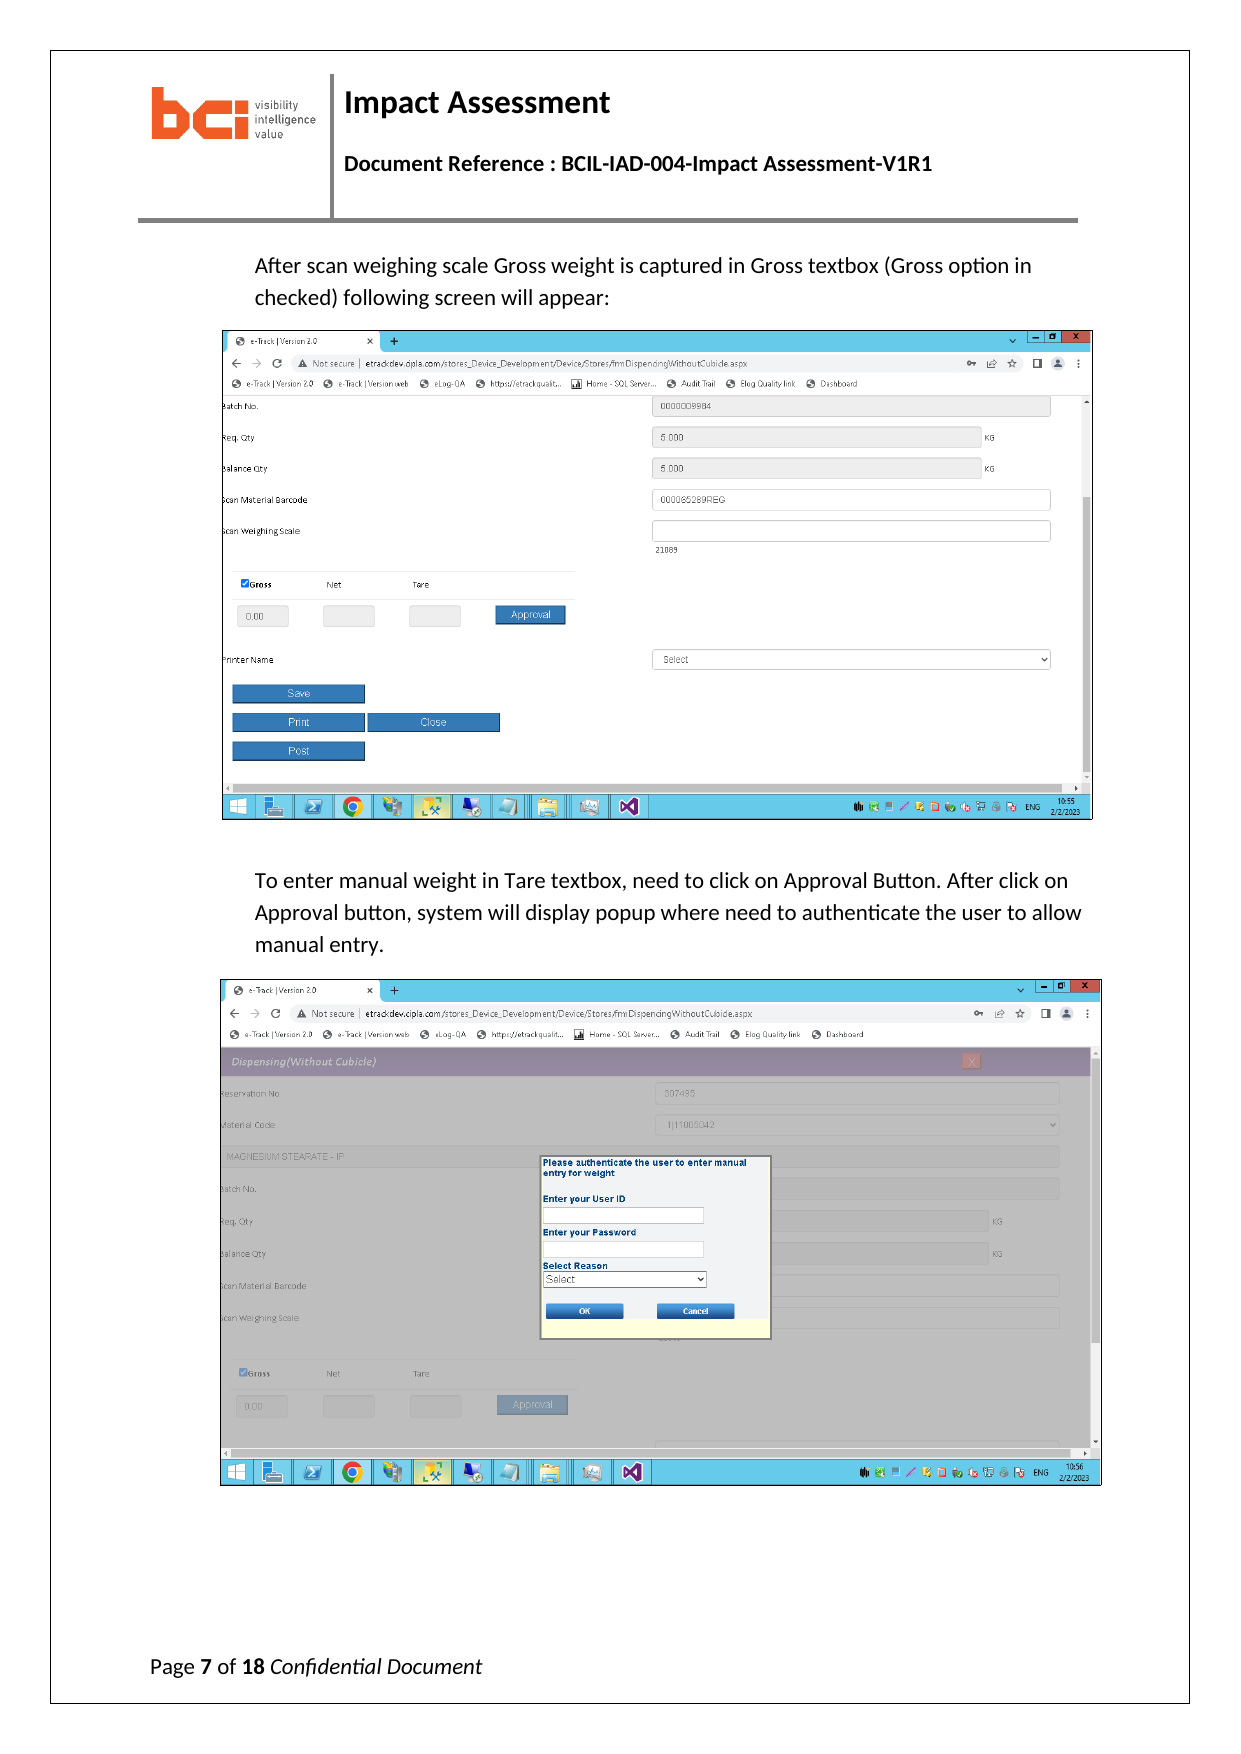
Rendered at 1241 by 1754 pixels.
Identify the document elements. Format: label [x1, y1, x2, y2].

picture [221, 980, 1100, 1485]
table_cell [168, 251, 1101, 1485]
picture [223, 331, 1091, 819]
picture [150, 87, 323, 138]
